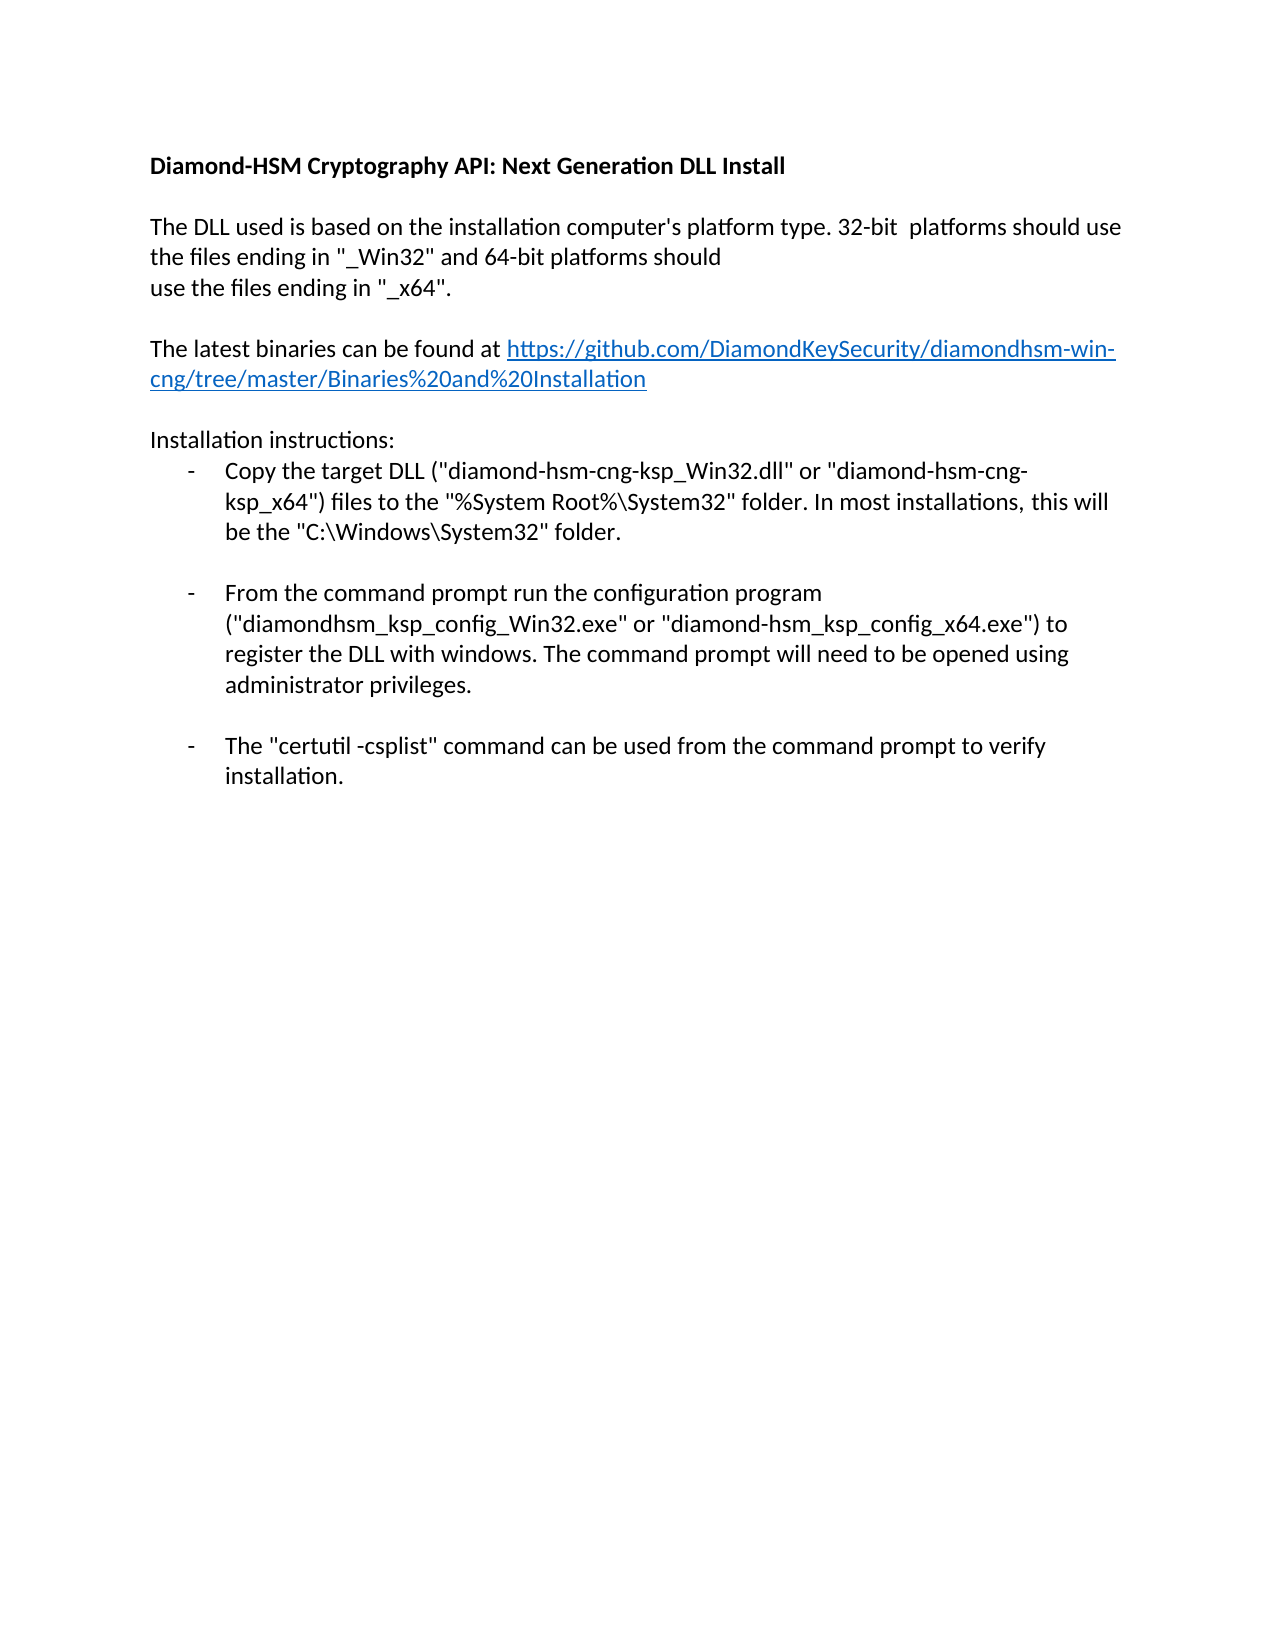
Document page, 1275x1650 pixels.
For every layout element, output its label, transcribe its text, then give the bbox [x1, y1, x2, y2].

text Installation instructions: [150, 425, 1125, 455]
list From the command prompt run the configuration program ("diamondhsm_ksp_config_Win32.exe" or "diamond-hsm_ksp_config_x64.exe") to register the DLL with windows. The command prompt will need to be opened using administrator privileges. [187, 577, 1125, 699]
text The latest binaries can be found at https://github.com/DiamondKeySecurity/diamondhsm-win-cng/tree/master/Binaries%20and%20Installation [150, 333, 1125, 394]
list Copy the target DLL ("diamond-hsm-cng-ksp_Win32.dll" or "diamond-hsm-cng-ksp_x64") files to the "%System Root%\System32" folder. In most installations, this will be the "C:\Windows\System32" folder. [187, 455, 1125, 547]
text use the files ending in "_x64". [150, 272, 1125, 303]
text The DLL used is based on the installation computer's platform type. 32-bit platforms should use the files ending in "_Win32" and 64-bit platforms should [150, 211, 1125, 272]
list The "certutil -csplist" command can be used from the command prompt to verify installation. [187, 730, 1125, 791]
text Diamond-HSM Cryptography API: Next Generation DLL Install [150, 150, 1125, 181]
